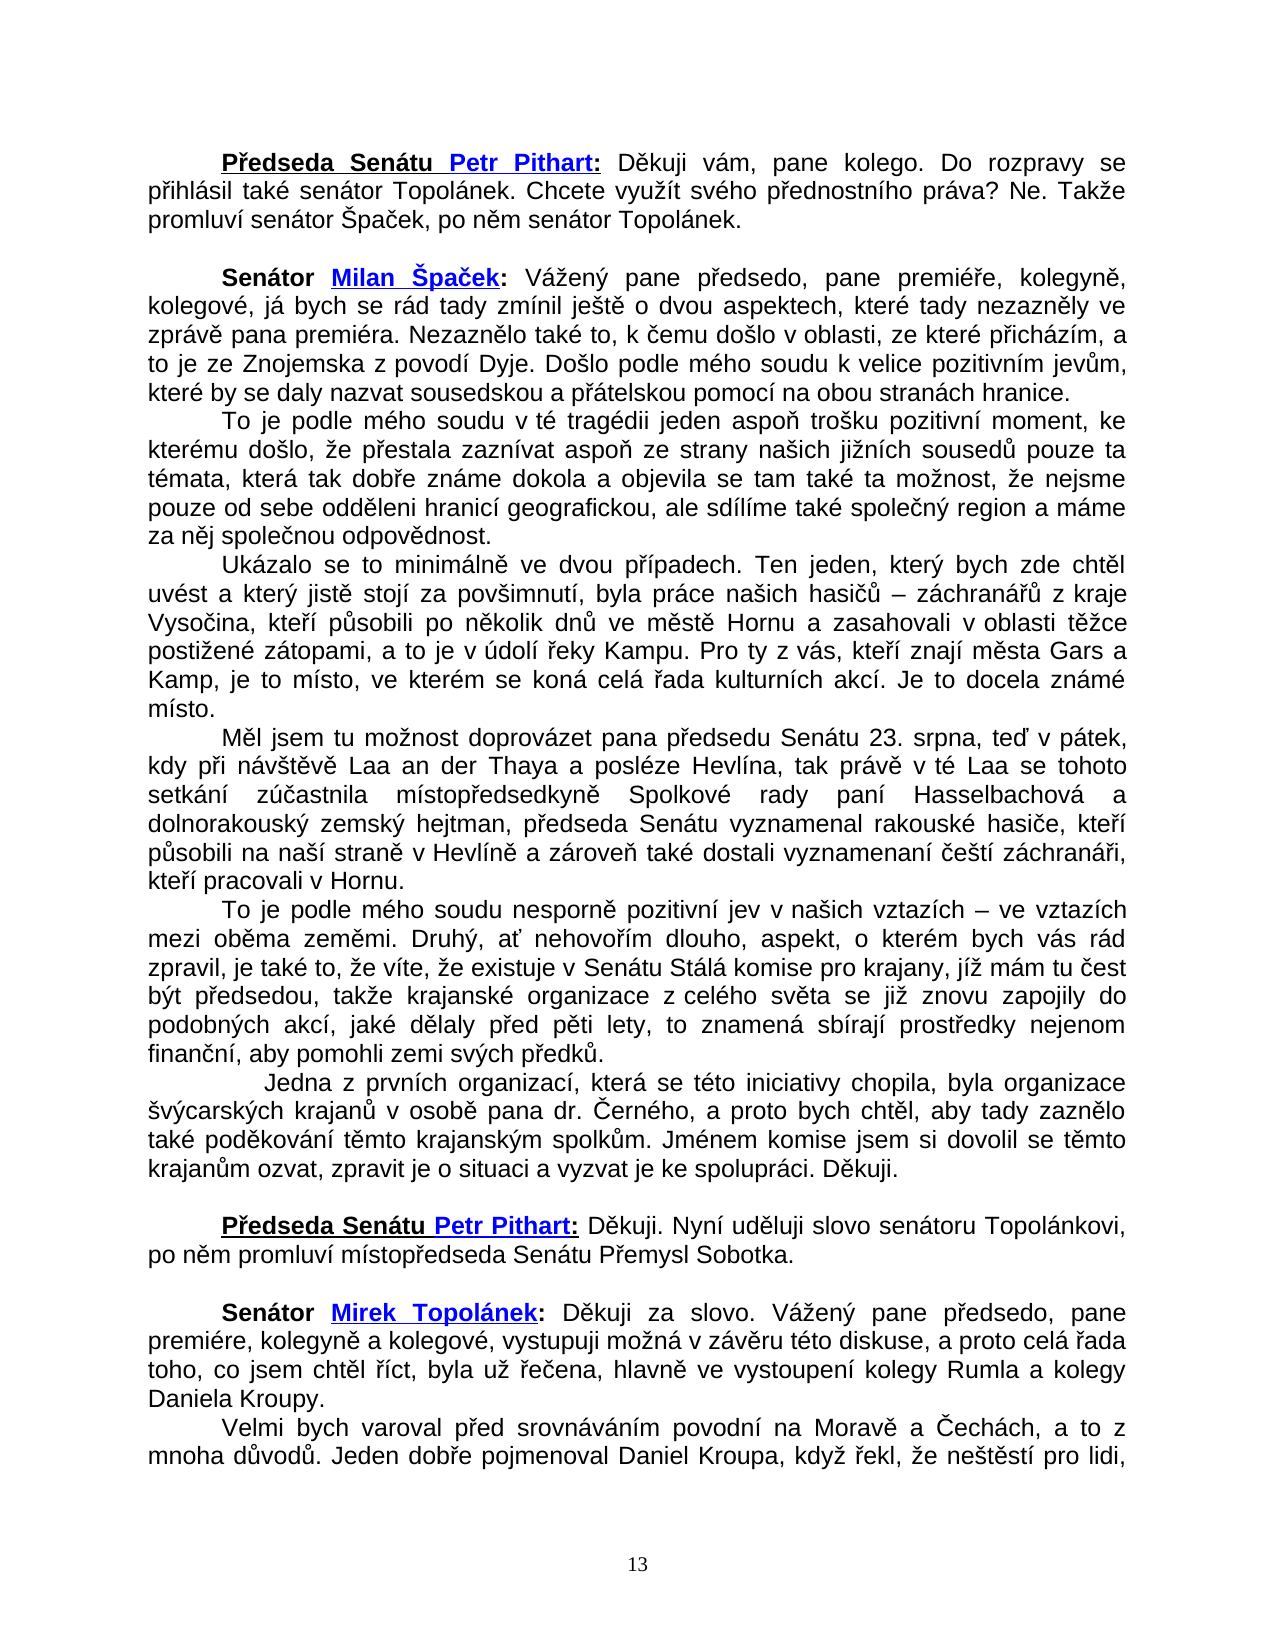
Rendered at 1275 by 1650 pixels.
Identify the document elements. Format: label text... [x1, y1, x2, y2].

text Jedna z prvních organizací, která se této iniciativy chopila, byla organizace švýcarských krajanů v osobě pana dr. Černého, a proto bych chtěl, aby tady zaznělo také poděkování těmto krajanským spolkům. Jménem komise jsem si dovolil se těmto krajanům ozvat, zpravit je o situaci a vyzvat je ke spolupráci. Děkuji. [148, 1068, 1127, 1183]
text Ukázalo se to minimálně ve dvou případech. Ten jeden, který bych zde chtěl uvést a který jistě stojí za povšimnutí, byla práce našich hasičů – záchranářů z kraje Vysočina, kteří působili po několik dnů ve městě Hornu a zasahovali v oblasti těžce postižené zátopami, a to je v údolí řeky Kampu. Pro ty z vás, kteří znají města Gars a Kamp, je to místo, ve kterém se koná celá řada kulturních akcí. Je to docela známé místo. [148, 550, 1127, 723]
text To je podle mého soudu v té tragédii jeden aspoň trošku pozitivní moment, ke kterému došlo, že přestala zaznívat aspoň ze strany našich jižních sousedů pouze ta témata, která tak dobře známe dokola a objevila se tam také ta možnost, že nejsme pouze od sebe odděleni hranicí geografickou, ale sdílíme také společný region a máme za něj společnou odpovědnost. [148, 406, 1127, 550]
text Senátor Milan Špaček: Vážený pane předsedo, pane premiéře, kolegyně, kolegové, já bych se rád tady zmínil ještě o dvou aspektech, které tady nezazněly ve zprávě pana premiéra. Nezaznělo také to, k čemu došlo v oblasti, ze které přicházím, a to je ze Znojemska z povodí Dyje. Došlo podle mého soudu k velice pozitivním jevům, které by se daly nazvat sousedskou a přátelskou pomocí na obou stranách hranice. [148, 263, 1127, 406]
text To je podle mého soudu nesporně pozitivní jev v našich vztazích – ve vztazích mezi oběma zeměmi. Druhý, ať nehovořím dlouho, aspekt, o kterém bych vás rád zpravil, je také to, že víte, že existuje v Senátu Stálá komise pro krajany, jíž mám tu čest být předsedou, takže krajanské organizace z celého světa se již znovu zapojily do podobných akcí, jaké dělaly před pěti lety, to znamená sbírají prostředky nejenom finanční, aby pomohli zemi svých předků. [148, 895, 1127, 1068]
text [148, 1413, 1127, 1470]
text Předseda Senátu Petr Pithart: Děkuji vám, pane kolego. Do rozpravy se přihlásil také senátor Topolánek. Chcete využít svého přednostního práva? Ne. Takže promluví senátor Špaček, po něm senátor Topolánek. [148, 148, 1127, 234]
text Předseda Senátu Petr Pithart: Děkuji. Nyní uděluji slovo senátoru Topolánkovi, po něm promluví místopředseda Senátu Přemysl Sobotka. [148, 1211, 1127, 1269]
text Senátor Mirek Topolánek: Děkuji za slovo. Vážený pane předsedo, pane premiére, kolegyně a kolegové, vystupuji možná v závěru této diskuse, a proto celá řada toho, co jsem chtěl říct, byla už řečena, hlavně ve vystoupení kolegy Rumla a kolegy Daniela Kroupy. [148, 1298, 1127, 1413]
text Měl jsem tu možnost doprovázet pana předsedu Senátu 23. srpna, teď v pátek, kdy při návštěvě Laa an der Thaya a posléze Hevlína, tak právě v té Laa se tohoto setkání zúčastnila místopředsedkyně Spolkové rady paní Hasselbachová a dolnorakouský zemský hejtman, předseda Senátu vyznamenal rakouské hasiče, kteří působili na naší straně v Hevlíně a zároveň také dostali vyznamenaní čeští záchranáři, kteří pracovali v Hornu. [148, 723, 1127, 895]
